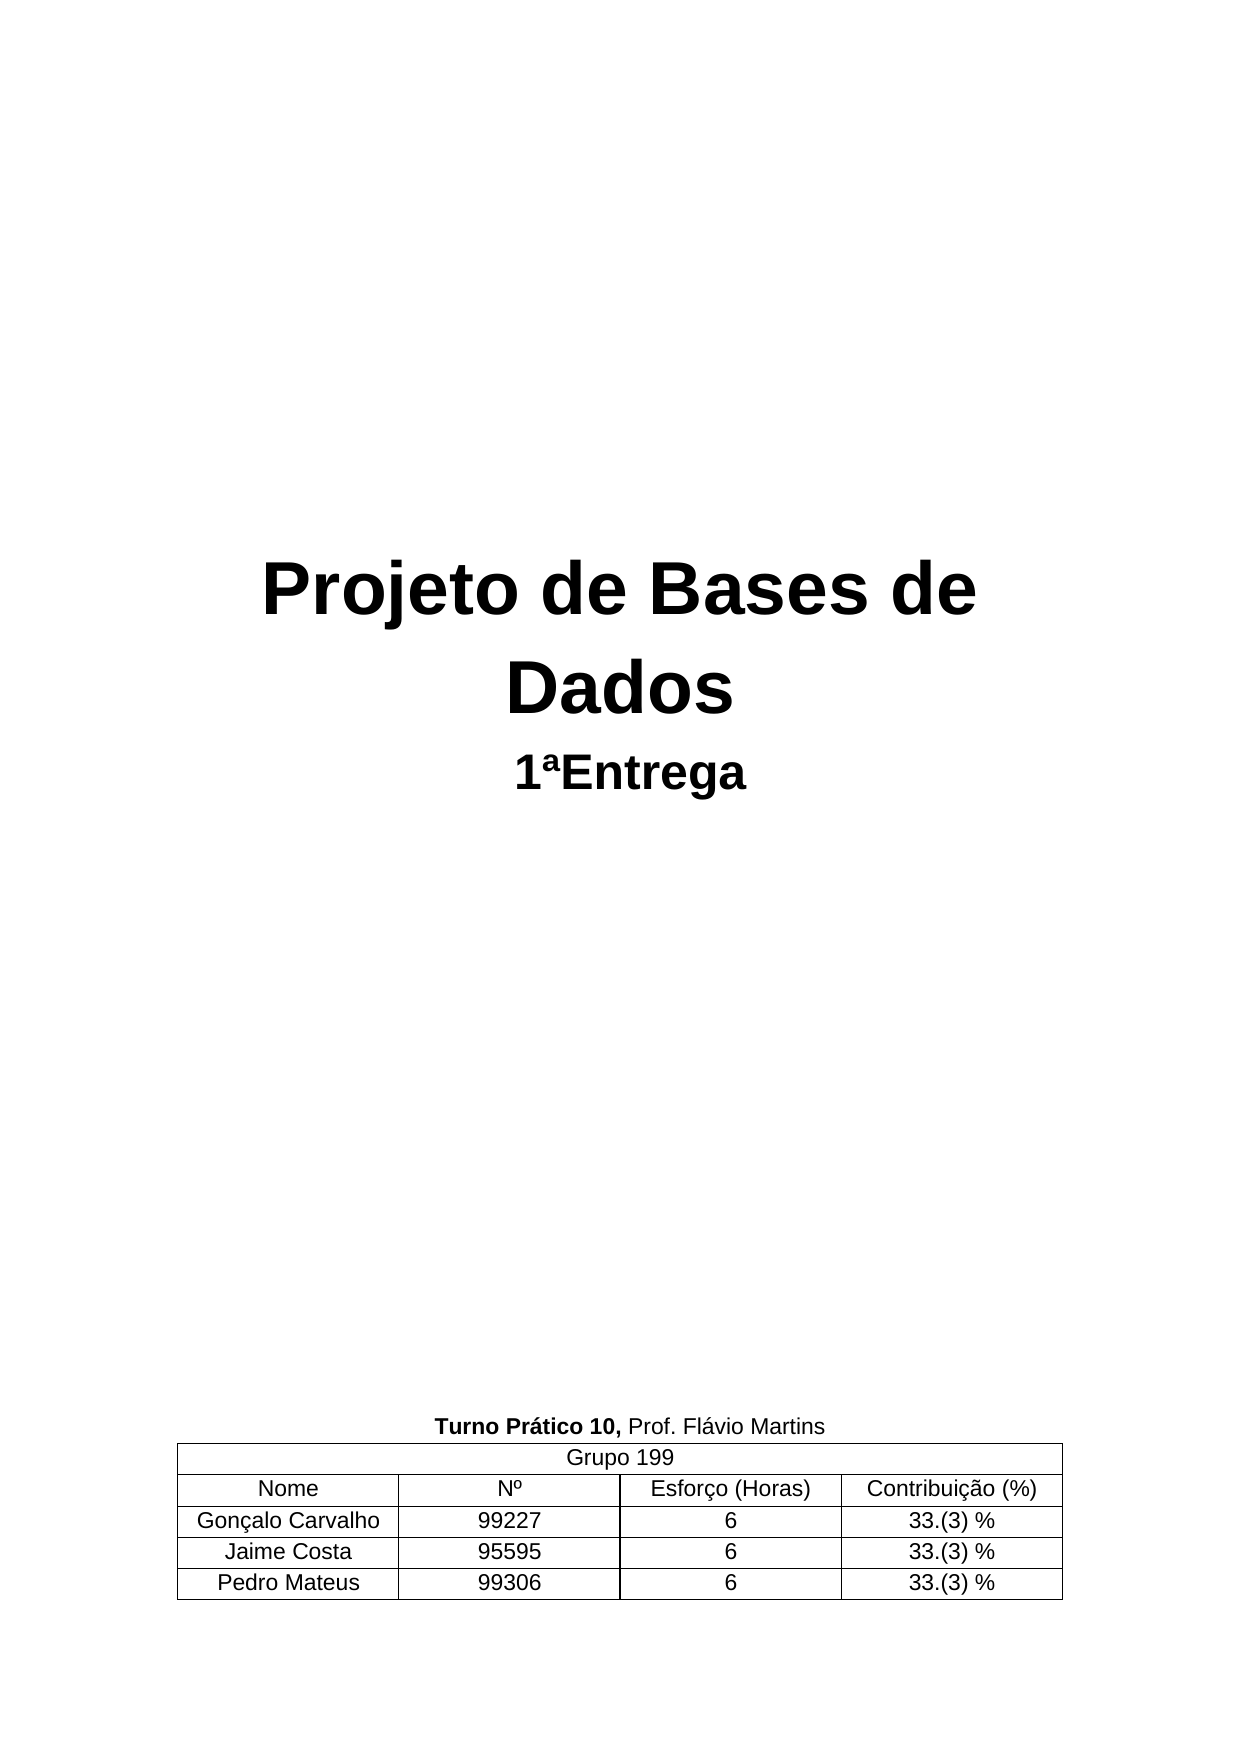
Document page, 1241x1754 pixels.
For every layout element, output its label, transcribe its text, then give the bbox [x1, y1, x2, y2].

text Projeto de Bases de Dados [177, 544, 1063, 730]
table_cell Contribuição (%) [842, 1475, 1062, 1506]
table_cell 6 [621, 1507, 841, 1537]
table_cell 33.(3) % [842, 1569, 1062, 1599]
table_cell 95595 [399, 1538, 619, 1568]
table_cell 6 [621, 1569, 841, 1599]
table_cell Nome [178, 1475, 398, 1506]
table_cell Esforço (Horas) [621, 1475, 841, 1506]
table_cell Nº [399, 1475, 619, 1506]
table_cell 33.(3) % [842, 1507, 1062, 1537]
table_cell Pedro Mateus [178, 1569, 398, 1599]
table_cell 6 [621, 1538, 841, 1568]
text Turno Prático 10, Prof. Flávio Martins [177, 1413, 1063, 1439]
text 1ªEntrega [177, 743, 1063, 800]
table_header Grupo 199 [178, 1444, 1062, 1474]
table_cell Jaime Costa [178, 1538, 398, 1568]
table_cell Gonçalo Carvalho [178, 1507, 398, 1537]
table_cell 99306 [399, 1569, 619, 1599]
table_cell 33.(3) % [842, 1538, 1062, 1568]
table_cell 99227 [399, 1507, 619, 1537]
